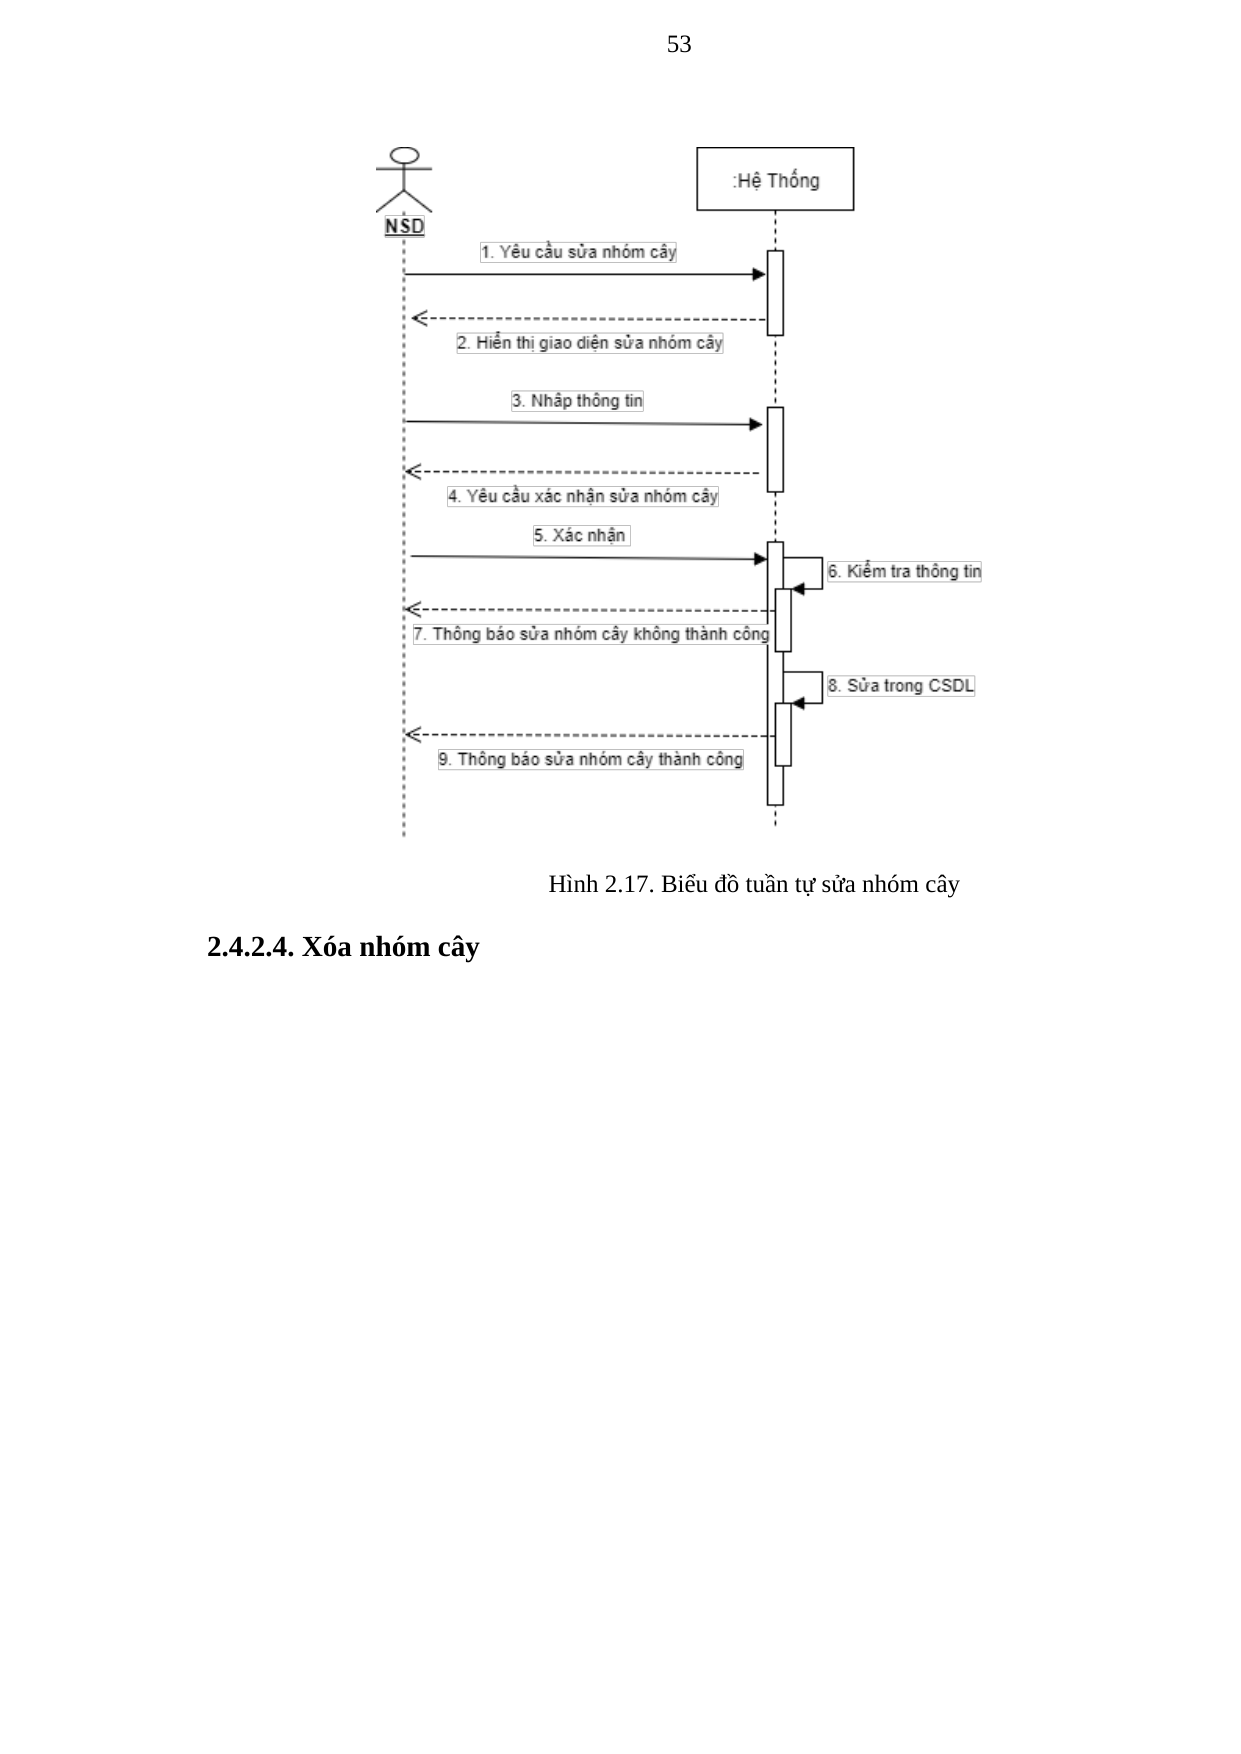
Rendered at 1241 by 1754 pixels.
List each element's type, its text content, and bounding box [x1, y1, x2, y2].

picture [376, 147, 983, 839]
subtitle 2.4.2.4. Xóa nhóm cây [207, 929, 1152, 963]
text Hình 2.17. Biểu đồ tuần tự sửa nhóm cây [357, 869, 1152, 898]
